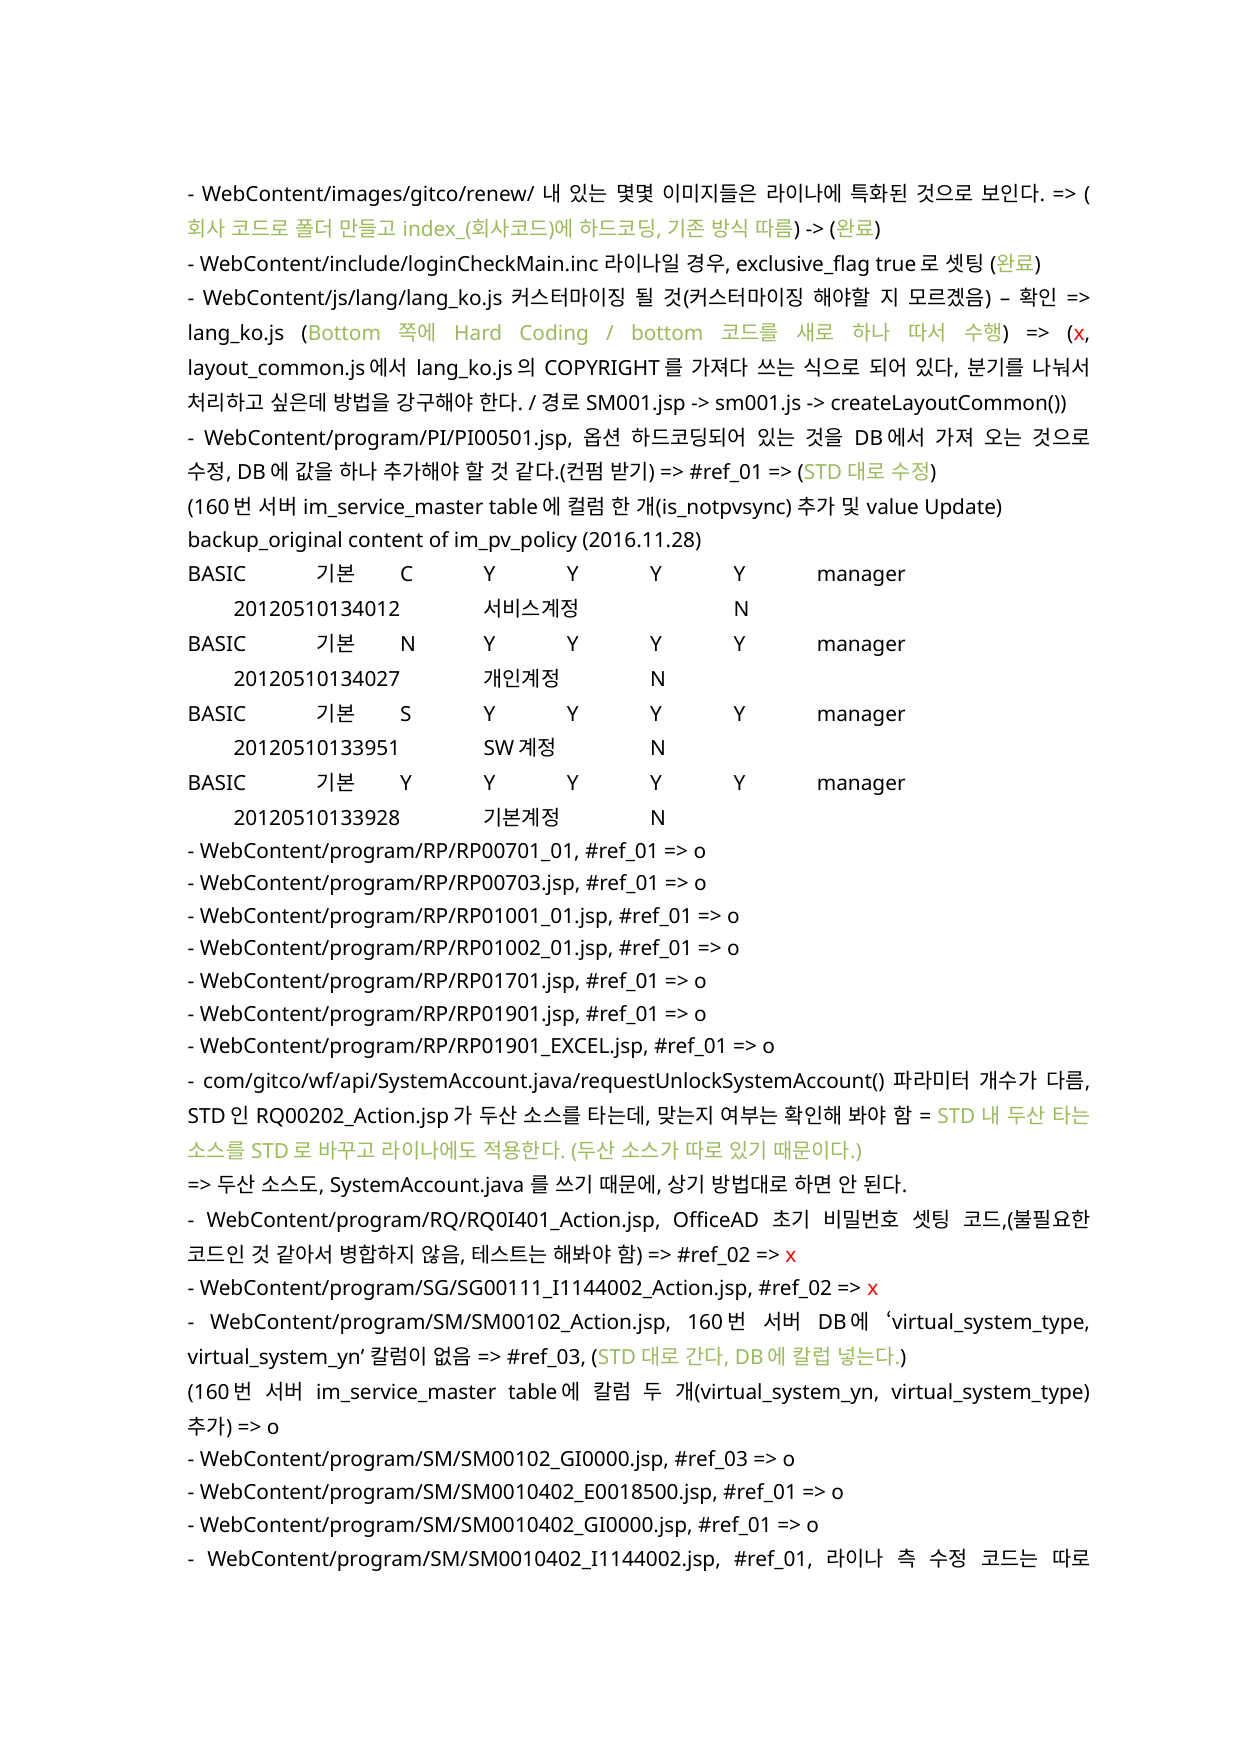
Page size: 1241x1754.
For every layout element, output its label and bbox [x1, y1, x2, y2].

list [150, 177, 1090, 1573]
